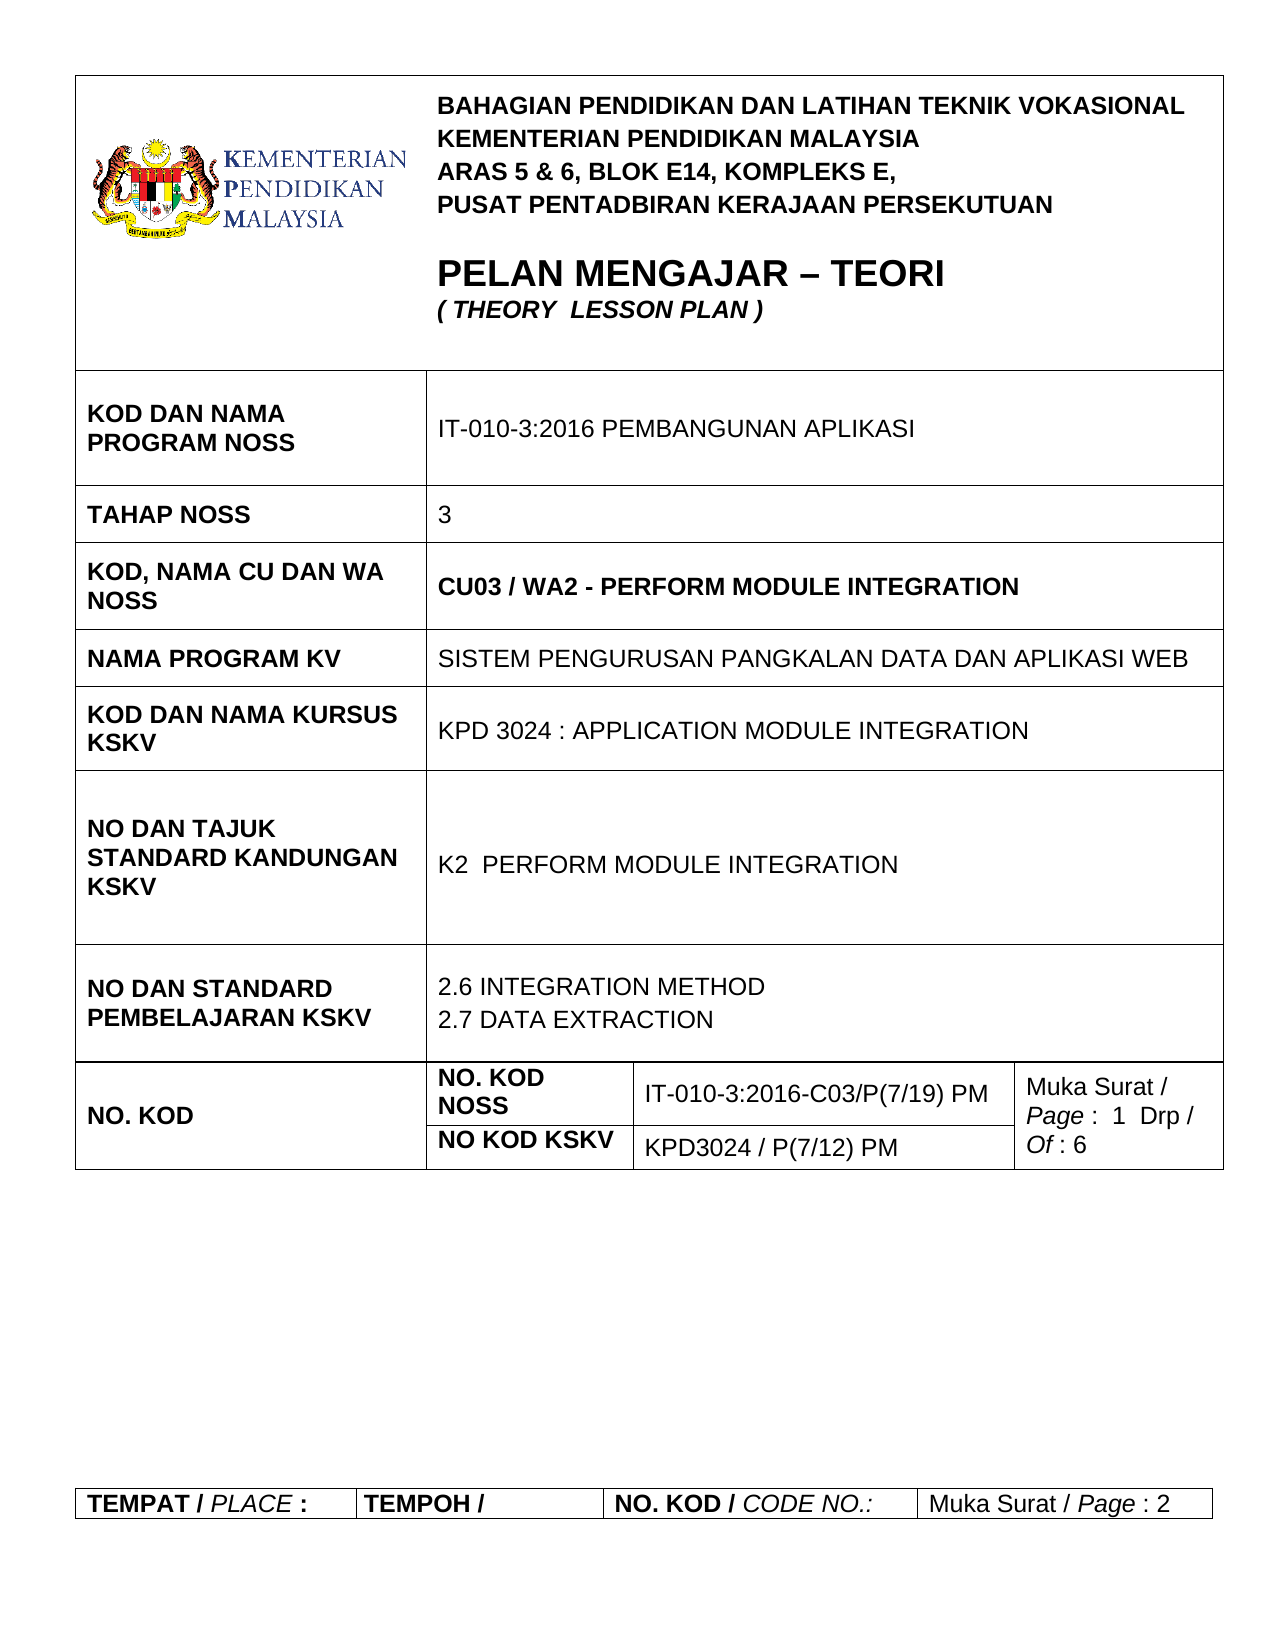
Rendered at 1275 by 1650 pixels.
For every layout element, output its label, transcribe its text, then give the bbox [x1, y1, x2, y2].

table_cell 2.6 INTEGRATION METHOD 2.7 DATA EXTRACTION [427, 945, 1223, 1061]
table_cell SISTEM PENGURUSAN PANGKALAN DATA DAN APLIKASI WEB [427, 630, 1223, 686]
table_cell KOD DAN NAMA PROGRAM NOSS [76, 371, 426, 485]
table_cell KPD 3024 : APPLICATION MODULE INTEGRATION [427, 687, 1223, 769]
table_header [357, 1489, 603, 1517]
table_cell NO. KOD NOSS [427, 1063, 633, 1124]
table_cell NO DAN TAJUK STANDARD KANDUNGAN KSKV [76, 771, 426, 943]
table_cell IT-010-3:2016-C03/P(7/19) PM [634, 1063, 1014, 1124]
table_cell NO DAN STANDARD PEMBELAJARAN KSKV [76, 945, 426, 1061]
table_cell NO. KOD [76, 1063, 426, 1168]
picture [91, 139, 406, 239]
table_cell Muka Surat / Page : 1 Drp / Of : 6 [1015, 1063, 1223, 1168]
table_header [76, 1489, 356, 1517]
table_cell TAHAP NOSS [76, 486, 426, 542]
table_cell KOD DAN NAMA KURSUS KSKV [76, 687, 426, 769]
table_cell CU03 / WA2 - PERFORM MODULE INTEGRATION [427, 543, 1223, 629]
table_cell NAMA PROGRAM KV [76, 630, 426, 686]
table_cell NO KOD KSKV [427, 1126, 633, 1168]
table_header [604, 1489, 917, 1517]
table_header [918, 1489, 1212, 1517]
table_cell KPD3024 / P(7/12) PM [634, 1126, 1014, 1168]
table_header [76, 76, 1223, 370]
table_cell KOD, NAMA CU DAN WA NOSS [76, 543, 426, 629]
table_cell 3 [427, 486, 1223, 542]
table_cell K2 PERFORM MODULE INTEGRATION [427, 771, 1223, 943]
table_cell IT-010-3:2016 PEMBANGUNAN APLIKASI [427, 371, 1223, 485]
